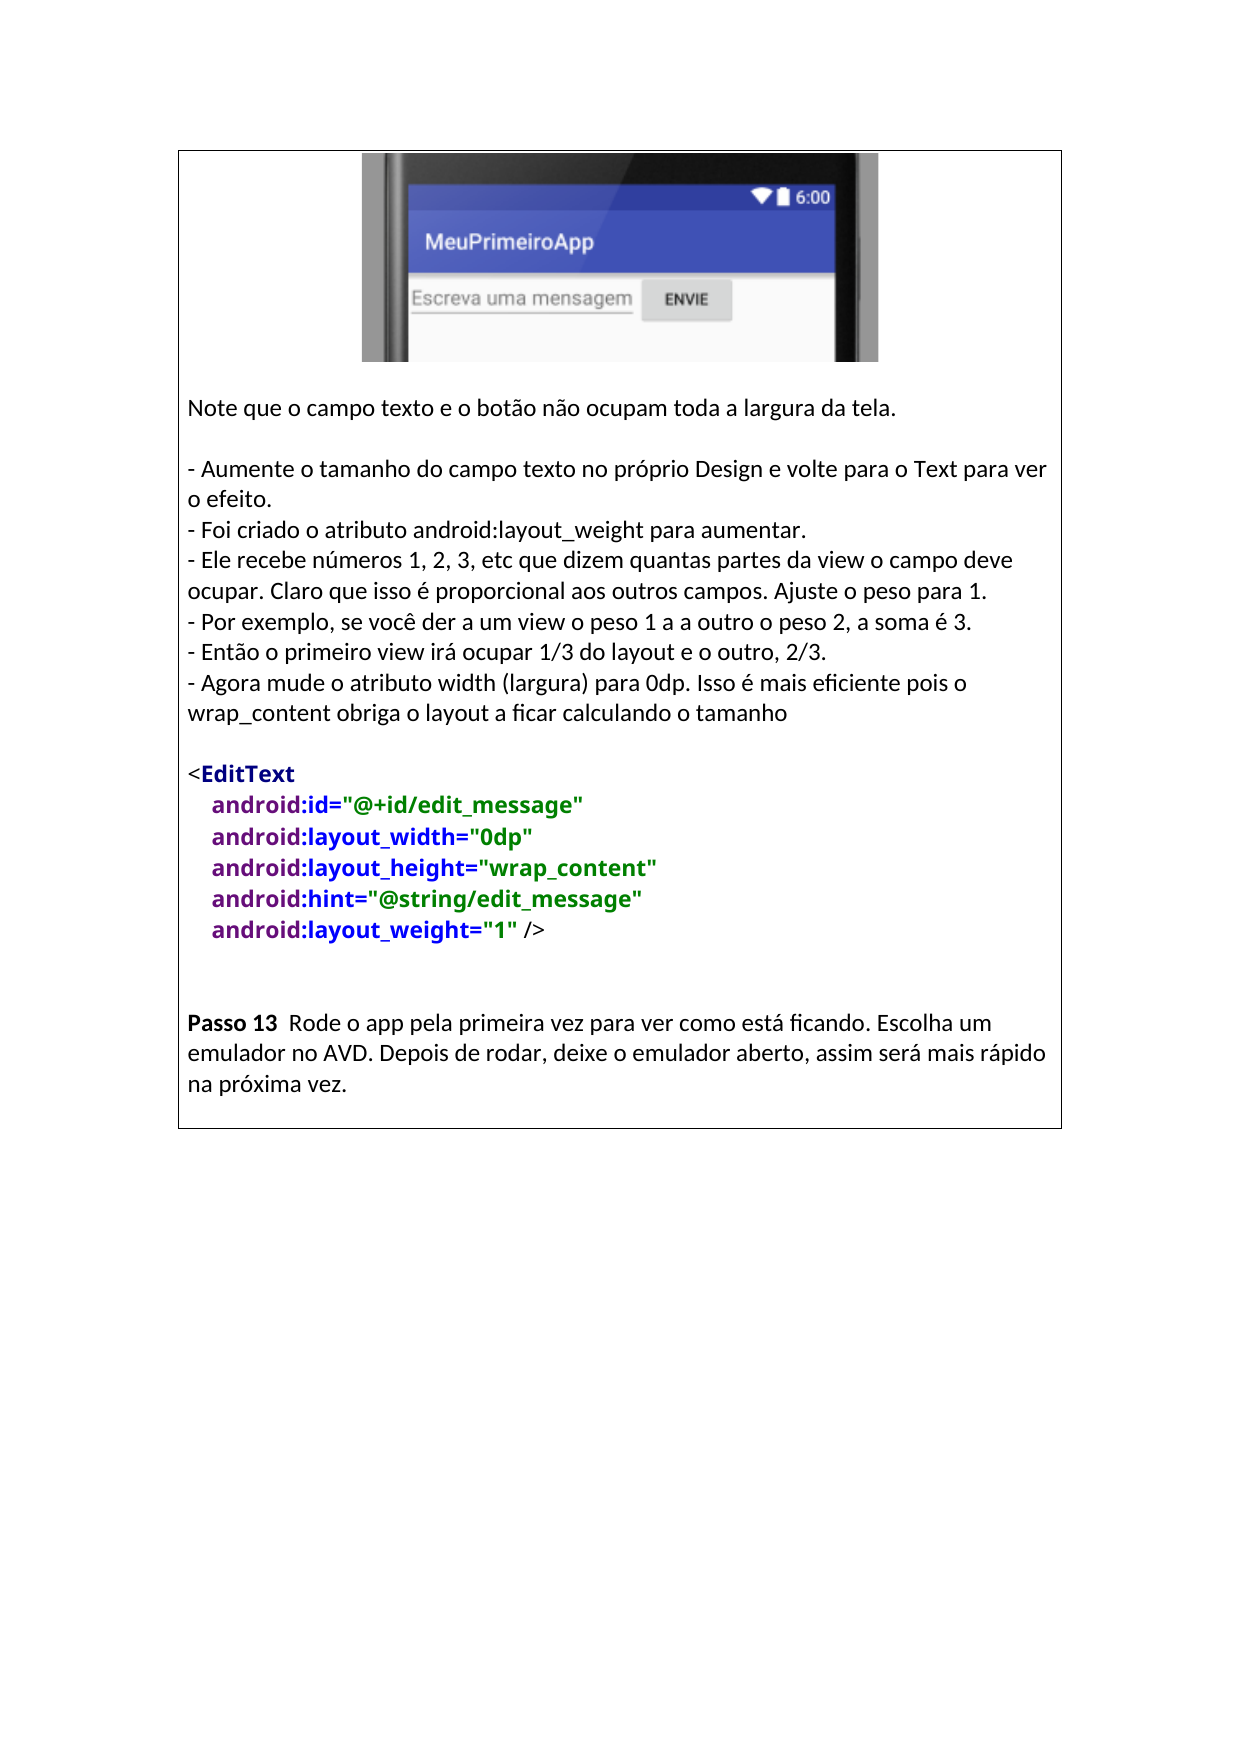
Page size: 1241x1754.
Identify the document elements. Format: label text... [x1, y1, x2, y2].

text <EditText android:id="@+id/edit_message" android:layout_width="0dp" android:layout_height="wrap_content" android:hint="@string/edit_message" android:layout_weight="1" /> [187, 758, 1053, 946]
text - Por exemplo, se você der a um view o peso 1 a a outro o peso 2, a soma é 3. [187, 606, 1053, 636]
picture [361, 153, 879, 362]
text - Aumente o tamanho do campo texto no próprio Design e volte para o Text para ver o efeito. [187, 453, 1053, 514]
text Note que o campo texto e o botão não ocupam toda a largura da tela. [187, 392, 1053, 422]
text - Agora mude o atributo width (largura) para 0dp. Isso é mais eficiente pois o wrap_content obriga o layout a ficar calculando o tamanho [187, 667, 1053, 728]
text Passo 13 Rode o app pela primeira vez para ver como está ficando. Escolha um emulador no AVD. Depois de rodar, deixe o emulador aberto, assim será mais rápido na próxima vez. [187, 1007, 1053, 1098]
text - Ele recebe números 1, 2, 3, etc que dizem quantas partes da view o campo deve ocupar. Claro que isso é proporcional aos outros campos. Ajuste o peso para 1. [187, 544, 1053, 606]
text - Foi criado o atributo android:layout_weight para aumentar. [187, 514, 1053, 544]
text - Então o primeiro view irá ocupar 1/3 do layout e o outro, 2/3. [187, 636, 1053, 667]
